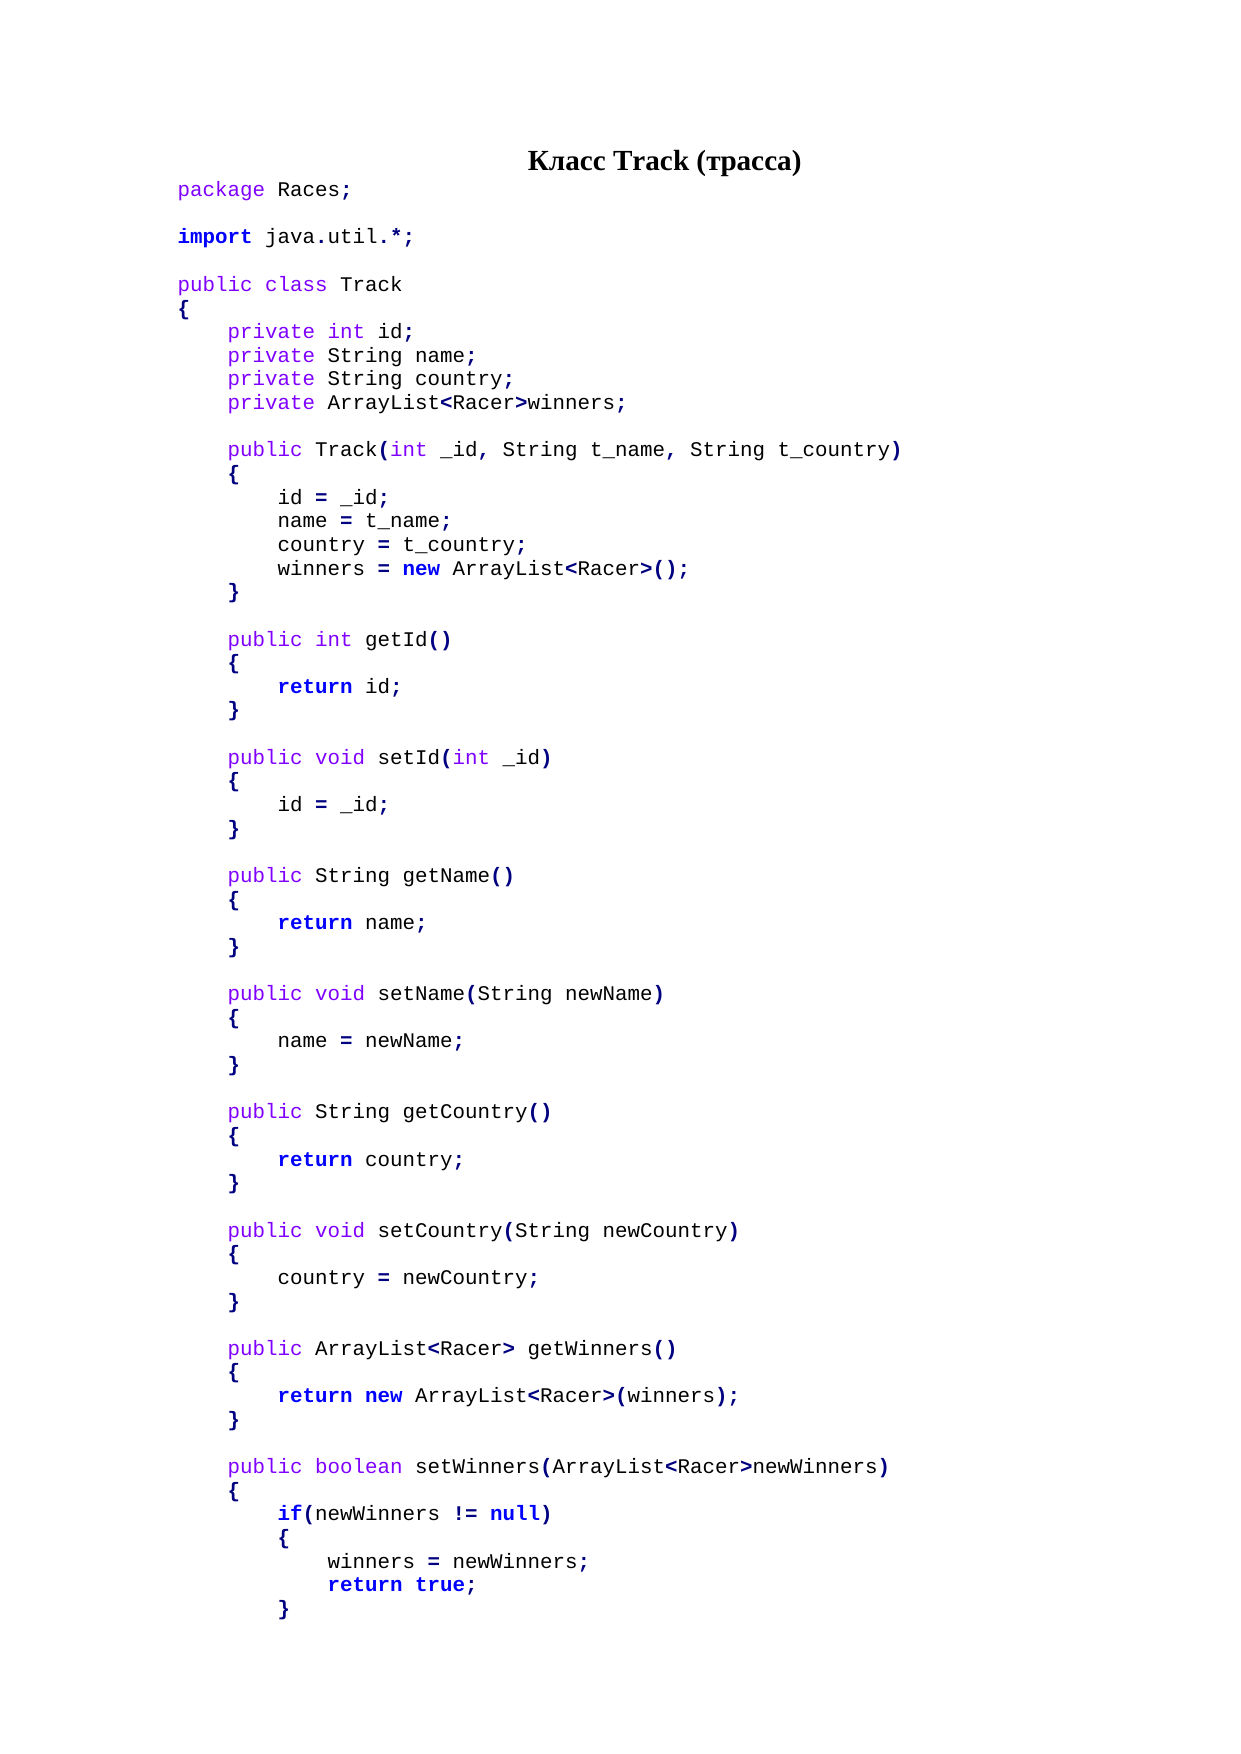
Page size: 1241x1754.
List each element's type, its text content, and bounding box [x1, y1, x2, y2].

text country = newCountry; [177, 1267, 1152, 1291]
text private int id; [177, 321, 1152, 345]
text return name; [177, 912, 1152, 936]
text package Races; [177, 179, 1152, 203]
text { [177, 1480, 1152, 1503]
text public boolean setWinners(ArrayList<Racer>newWinners) [177, 1456, 1152, 1480]
text return country; [177, 1149, 1152, 1172]
text } [177, 581, 1152, 605]
text if(newWinners != null) [177, 1503, 1152, 1527]
text import java.util.*; [177, 227, 1152, 250]
text private ArrayList<Racer>winners; [177, 392, 1152, 416]
text country = t_country; [177, 534, 1152, 558]
text } [177, 699, 1152, 723]
text public ArrayList<Racer> getWinners() [177, 1338, 1152, 1362]
text } [177, 1172, 1152, 1196]
text { [177, 1362, 1152, 1385]
text public String getCountry() [177, 1101, 1152, 1125]
subtitle Класс Track (трасса) [177, 143, 1152, 177]
text } [177, 1054, 1152, 1078]
text return id; [177, 676, 1152, 699]
text { [177, 770, 1152, 794]
text } [177, 936, 1152, 959]
text winners = newWinners; [177, 1551, 1152, 1574]
text public void setName(String newName) [177, 983, 1152, 1007]
text } [177, 1291, 1152, 1314]
text { [177, 1527, 1152, 1551]
text } [177, 1409, 1152, 1432]
text { [177, 889, 1152, 912]
text public void setCountry(String newCountry) [177, 1220, 1152, 1243]
text public void setId(int _id) [177, 747, 1152, 770]
text private String name; [177, 345, 1152, 368]
text public class Track [177, 274, 1152, 297]
text public Track(int _id, String t_name, String t_country) [177, 439, 1152, 463]
text { [177, 463, 1152, 487]
text } [177, 1598, 1152, 1622]
text { [177, 1243, 1152, 1267]
text { [177, 1125, 1152, 1149]
text { [177, 297, 1152, 321]
text name = t_name; [177, 510, 1152, 534]
text } [177, 818, 1152, 841]
text id = _id; [177, 487, 1152, 510]
text { [177, 652, 1152, 676]
text id = _id; [177, 794, 1152, 818]
text { [177, 1007, 1152, 1031]
text name = newName; [177, 1031, 1152, 1054]
text public int getId() [177, 628, 1152, 652]
text winners = new ArrayList<Racer>(); [177, 558, 1152, 581]
text return true; [177, 1574, 1152, 1598]
text public String getName() [177, 865, 1152, 889]
text return new ArrayList<Racer>(winners); [177, 1385, 1152, 1409]
text private String country; [177, 368, 1152, 392]
